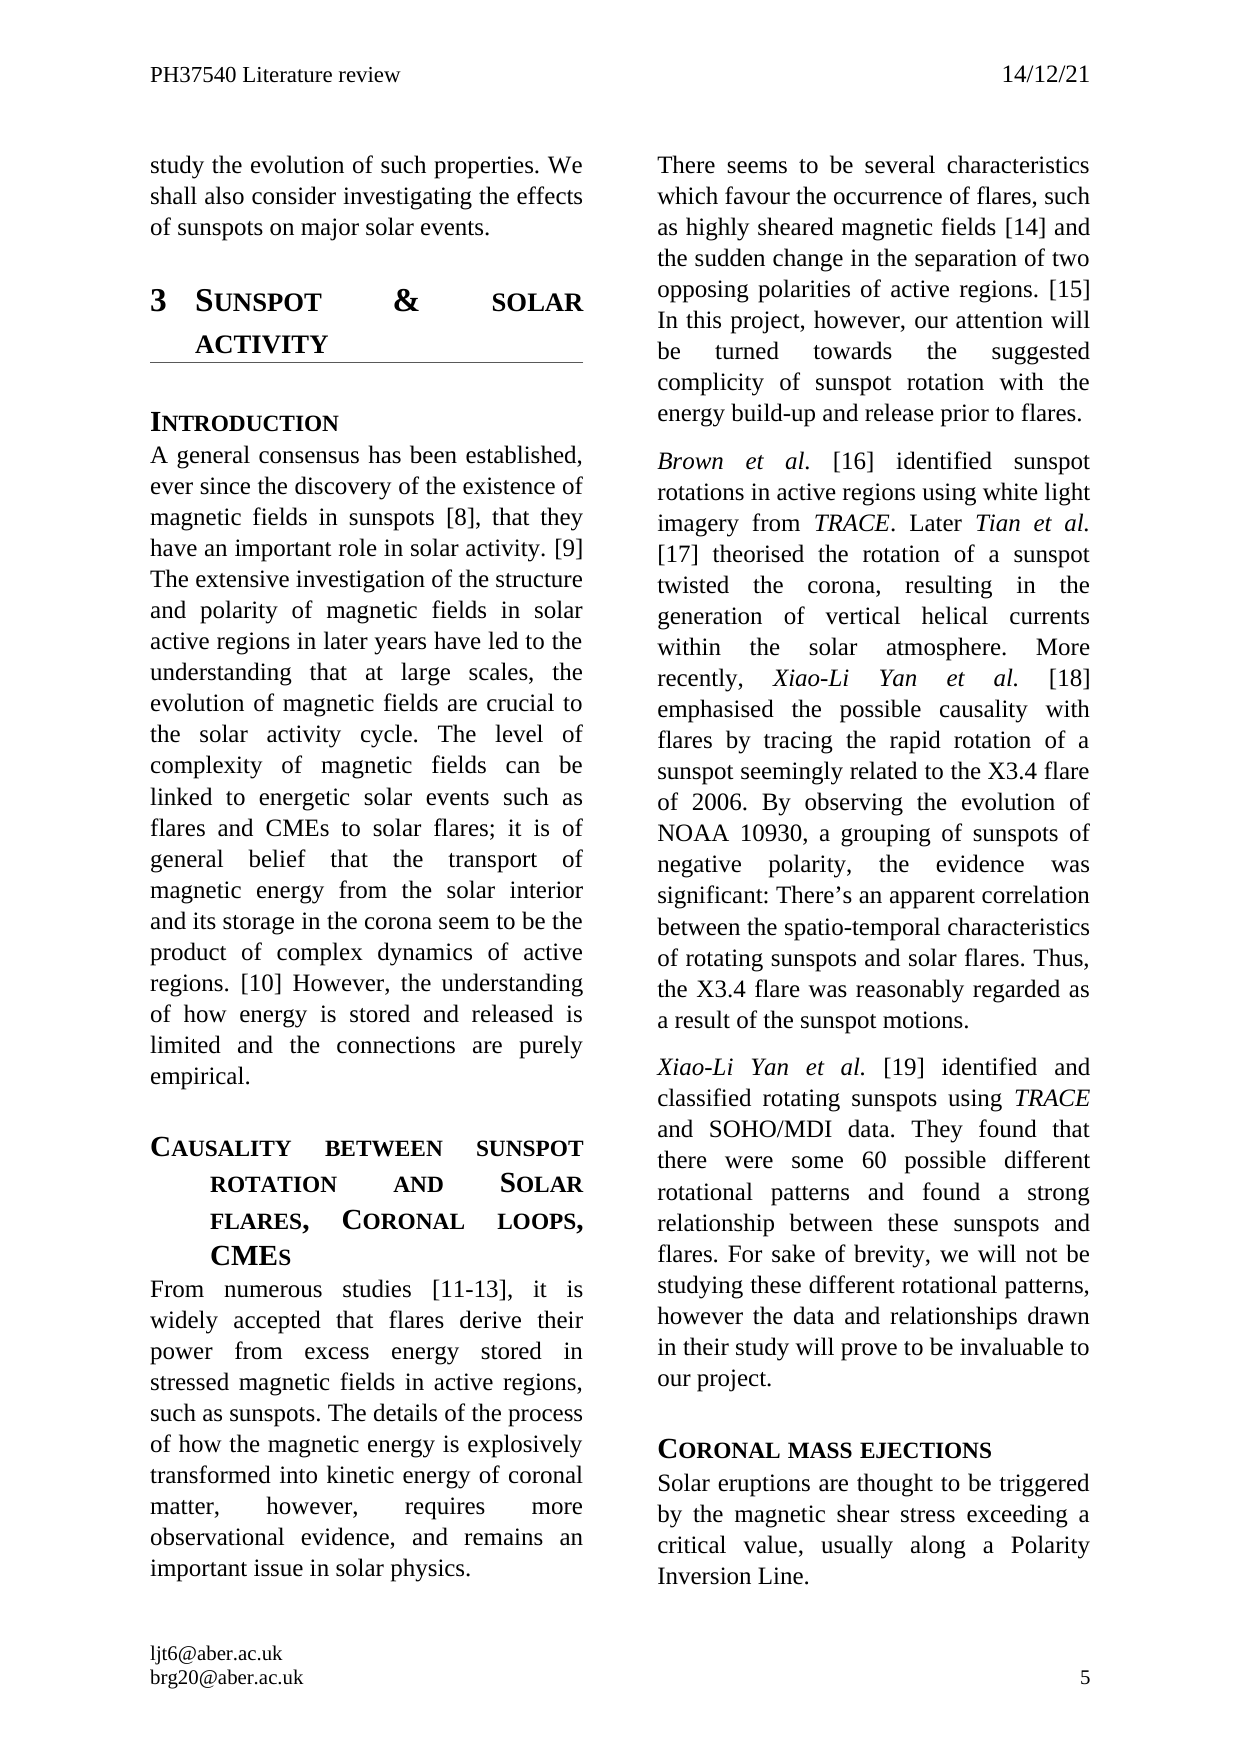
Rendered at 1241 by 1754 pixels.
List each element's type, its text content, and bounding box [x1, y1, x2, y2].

subtitle Sunspot & solar activity [150, 281, 583, 362]
text A general consensus has been established, ever since the discovery of the existence of magnetic fields in sunspots [8], that they have an important role in solar activity. [9] The extensive investigation of the structure and polarity of magnetic fields in solar active regions in later years have led to the understanding that at large scales, the evolution of magnetic fields are crucial to the solar activity cycle. The level of complexity of magnetic fields can be linked to energetic solar events such as flares and CMEs to solar flares; it is of general belief that the transport of magnetic energy from the solar interior and its storage in the corona seem to be the product of complex dynamics of active regions. [10] However, the understanding of how energy is stored and released is limited and the connections are purely empirical. [150, 440, 583, 1090]
subtitle Introduction [150, 404, 583, 437]
text There seems to be several characteristics which favour the occurrence of flares, such as highly sheared magnetic fields [14] and the sudden change in the separation of two opposing polarities of active regions. [15] In this project, however, our attention will be turned towards the suggested complicity of sunspot rotation with the energy build-up and release prior to flares. [657, 150, 1090, 427]
text Xiao-Li Yan et al. [19] identified and classified rotating sunspots using TRACE and SOHO/MDI data. They found that there were some 60 possible different rotational patterns and found a strong relationship between these sunspots and flares. For sake of brevity, we will not be studying these different rotational patterns, however the data and relationships drawn in their study will prove to be invaluable to our project. [657, 1052, 1090, 1392]
text Solar eruptions are thought to be triggered by the magnetic shear stress exceeding a critical value, usually along a Polarity Inversion Line. [657, 1468, 1090, 1589]
subtitle Coronal mass ejections [657, 1431, 1090, 1465]
text From numerous studies [11-13], it is widely accepted that flares derive their power from excess energy stored in stressed magnetic fields in active regions, such as sunspots. The details of the process of how the magnetic energy is explosively transformed into kinetic energy of coronal matter, however, requires more observational evidence, and remains an important issue in solar physics. [150, 1274, 583, 1582]
subtitle Causality between sunspot rotation and Solar flares, Coronal loops, CMEs [150, 1129, 583, 1271]
text Brown et al. [16] identified sunspot rotations in active regions using white light imagery from TRACE. Later Tian et al. [17] theorised the rotation of a sunspot twisted the corona, resulting in the generation of vertical helical currents within the solar atmosphere. More recently, Xiao-Li Yan et al. [18] emphasised the possible causality with flares by tracing the rapid rotation of a sunspot seemingly related to the X3.4 flare of 2006. By observing the evolution of NOAA 10930, a grouping of sunspots of negative polarity, the evidence was significant: There’s an apparent correlation between the spatio-temporal characteristics of rotating sunspots and solar flares. Thus, the X3.4 flare was reasonably regarded as a result of the sunspot motions. [657, 446, 1090, 1033]
